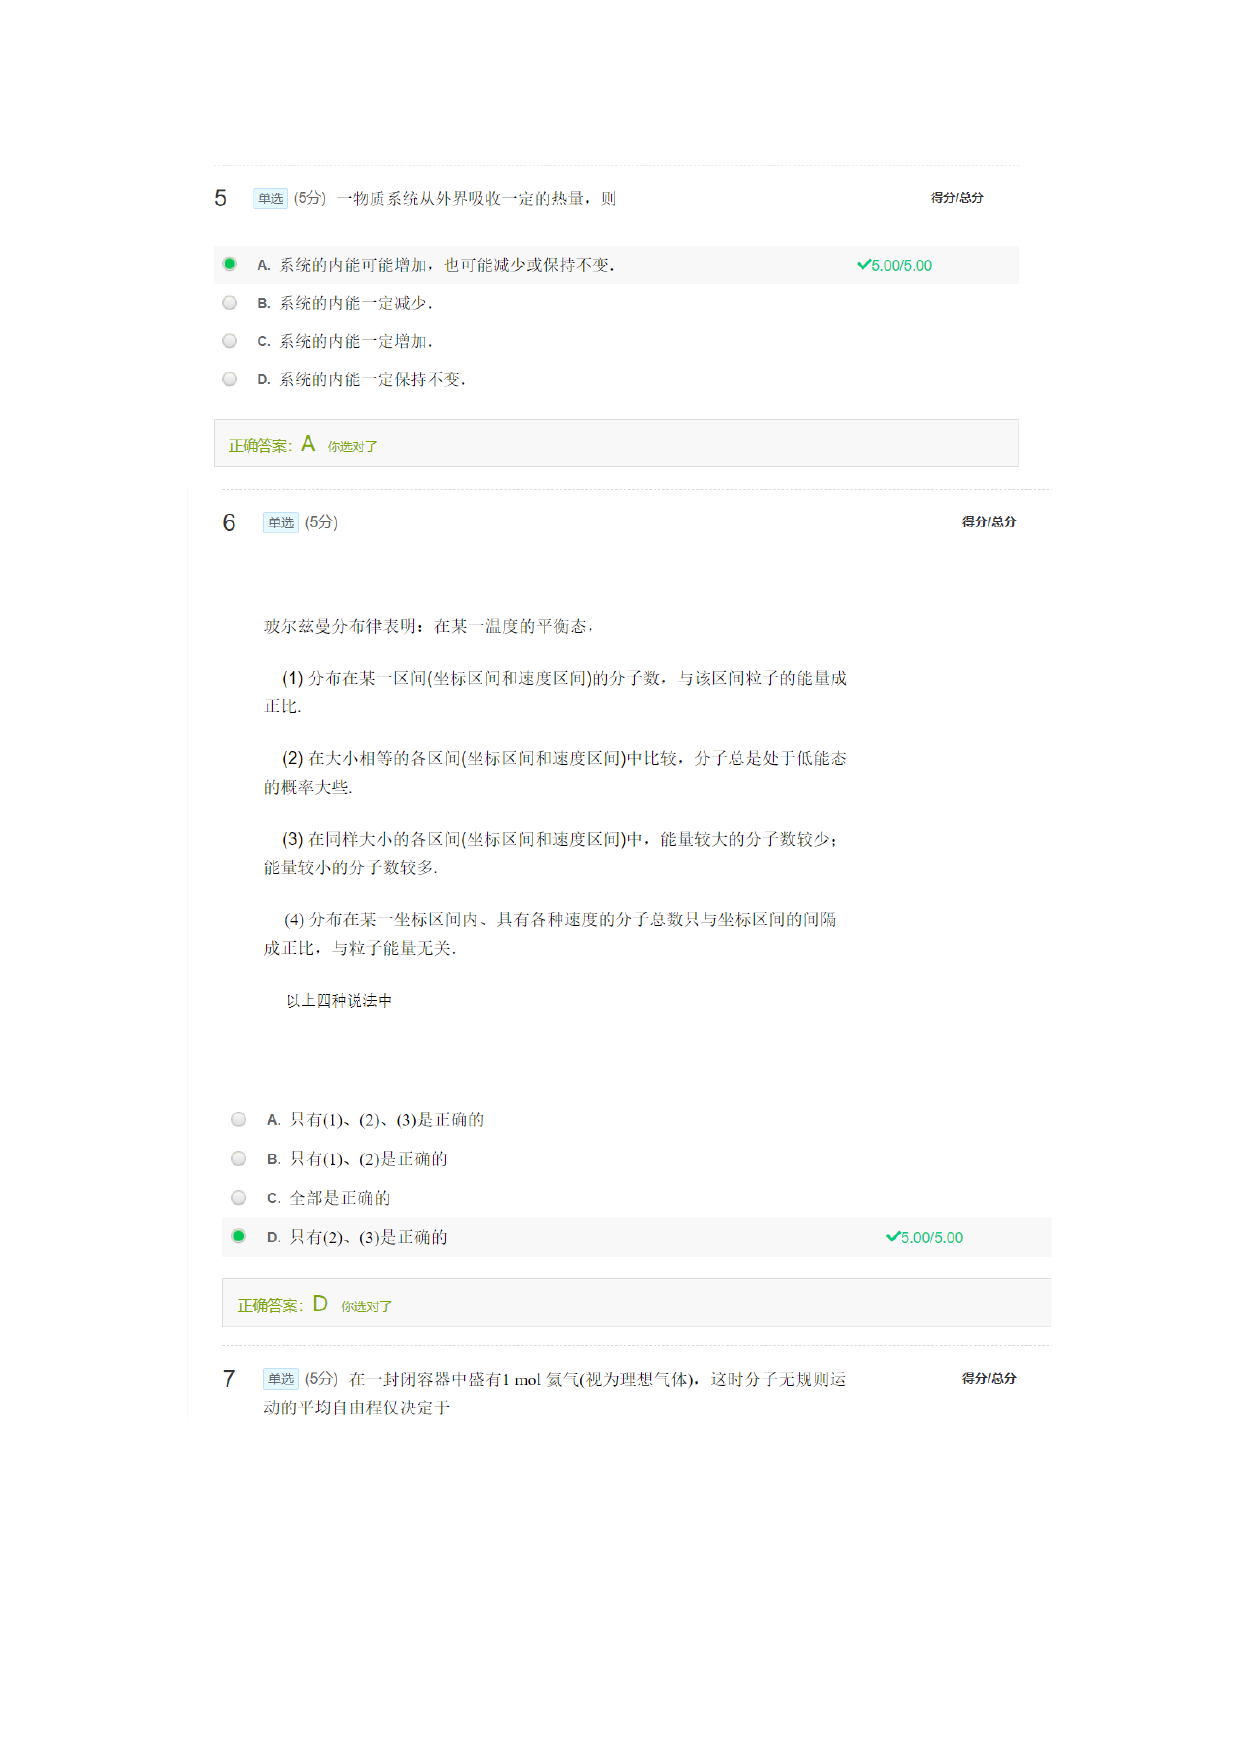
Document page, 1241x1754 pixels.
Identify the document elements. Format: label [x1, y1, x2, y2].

picture [187, 487, 1052, 1419]
picture [187, 162, 1052, 478]
